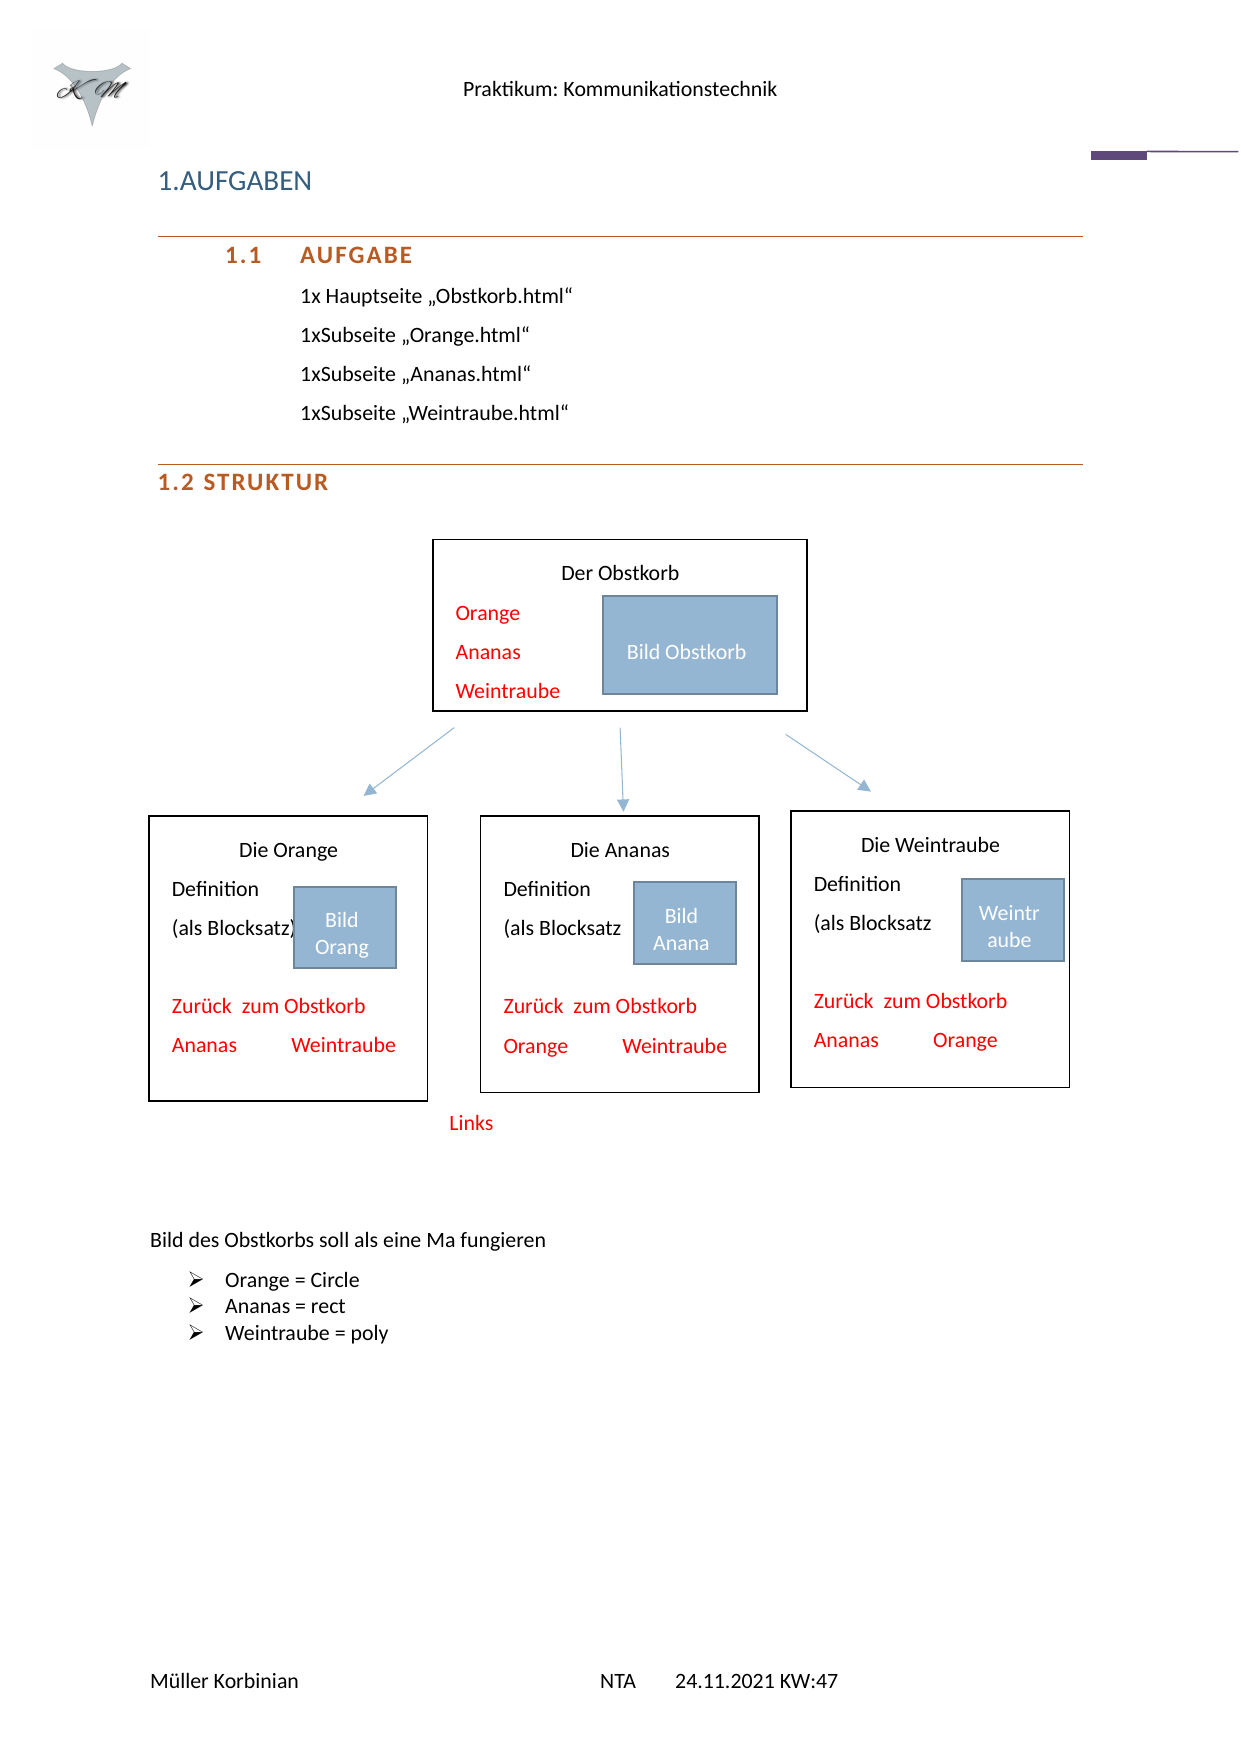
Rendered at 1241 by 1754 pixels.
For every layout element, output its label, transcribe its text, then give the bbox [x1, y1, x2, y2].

subtitle 1.1 Aufgabe [157, 237, 1083, 269]
text 1xSubseite „Ananas.html“ [157, 360, 1083, 387]
text 1x Hauptseite „Obstkorb.html“ [157, 282, 1083, 308]
list Weintraube = poly [187, 1319, 1083, 1346]
subtitle 1.2 struktur [157, 465, 1083, 497]
list Ananas = rect [187, 1292, 1083, 1319]
text 1xSubseite „Orange.html“ [157, 321, 1083, 348]
text Bild des Obstkorbs soll als eine Ma fungieren [150, 1227, 1083, 1253]
text 1xSubseite „Weintraube.html“ [157, 399, 1083, 426]
list Orange = Circle [187, 1266, 1083, 1292]
text Links [150, 862, 1083, 1136]
picture [31, 29, 150, 149]
subtitle 1.Aufgaben [157, 162, 1083, 198]
